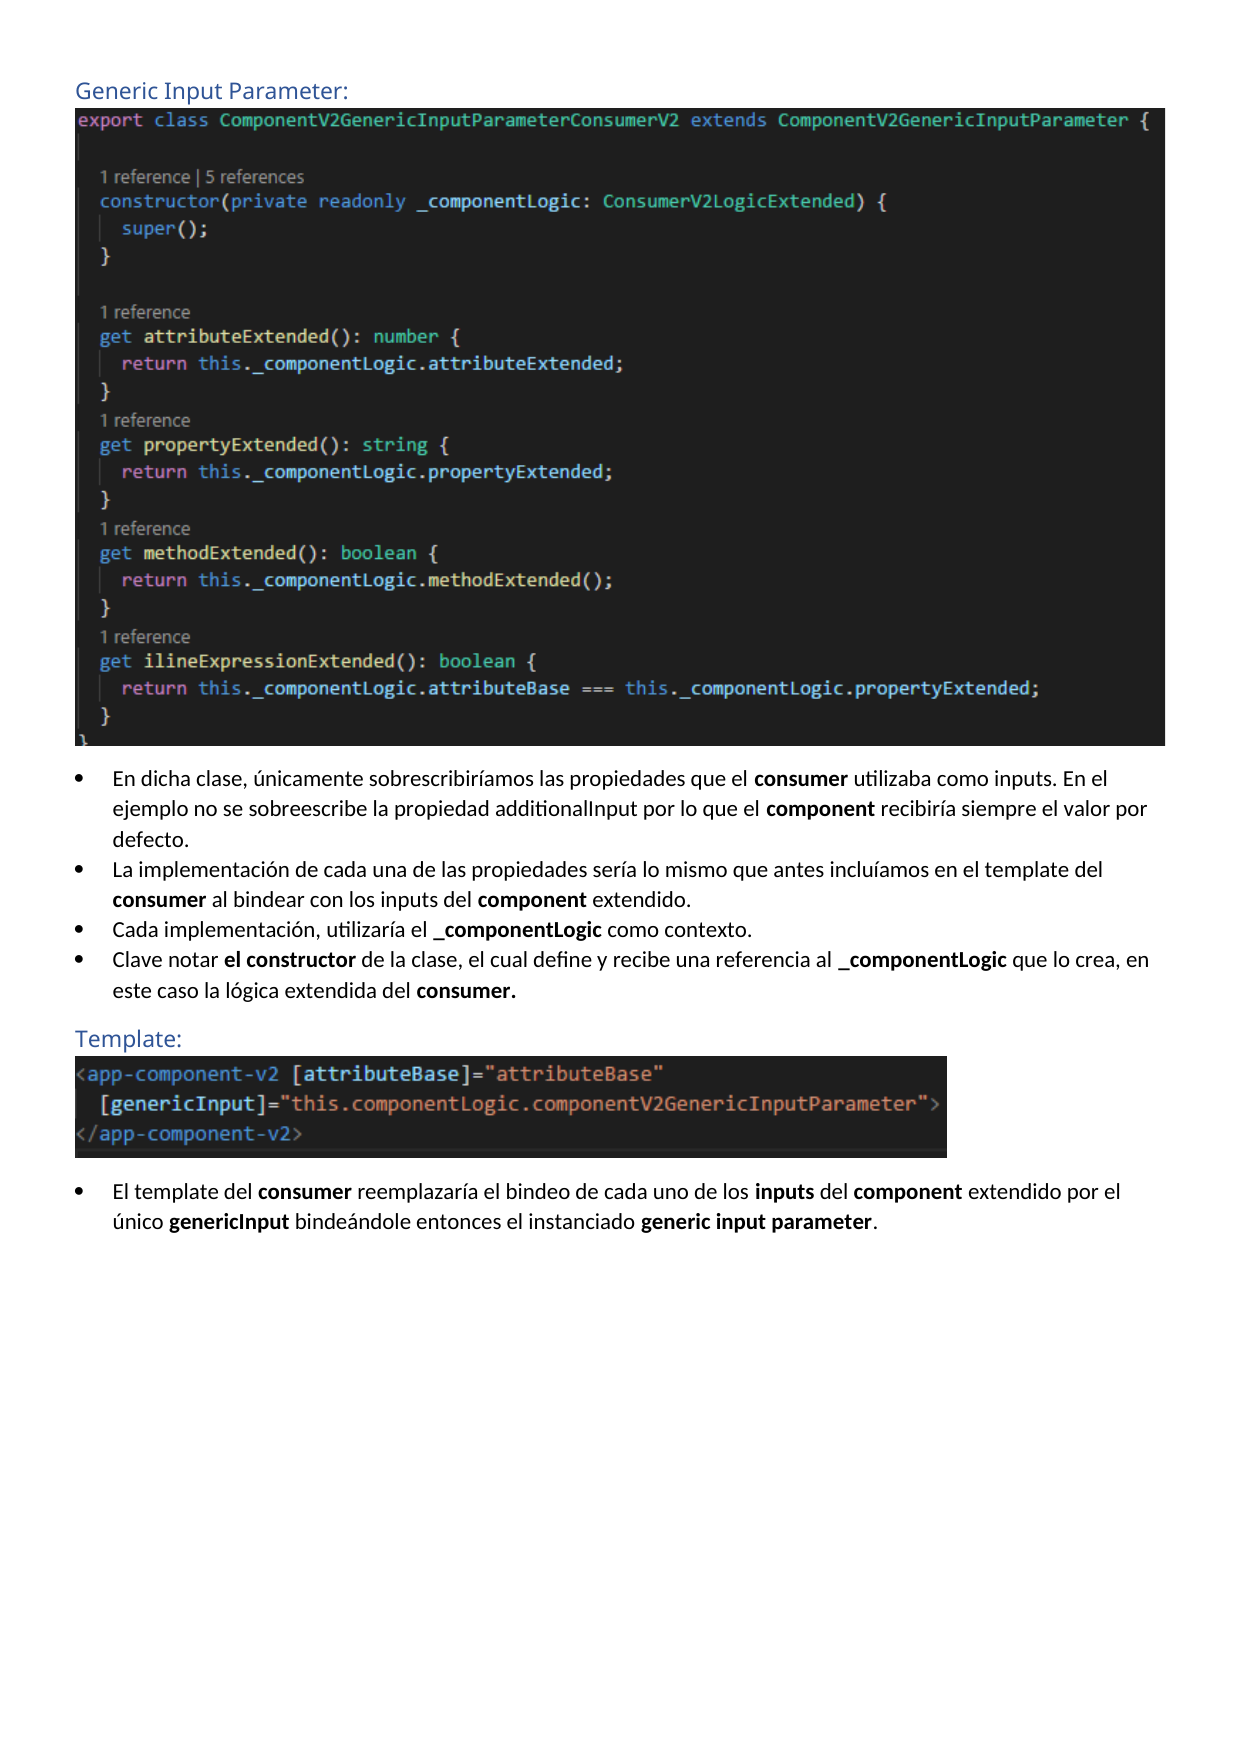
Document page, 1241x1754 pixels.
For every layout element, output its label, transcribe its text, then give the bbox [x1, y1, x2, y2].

list Cada implementación, utilizaría el _componentLogic como contexto. [75, 915, 1165, 943]
list El template del consumer reemplazaría el bindeo de cada uno de los inputs del component extendido por el único genericInput bindeándole entonces el instanciado generic input parameter. [75, 1177, 1165, 1235]
subtitle Template: [75, 1023, 1165, 1054]
picture [75, 108, 1166, 746]
list En dicha clase, únicamente sobrescribiríamos las propiedades que el consumer utilizaba como inputs. En el ejemplo no se sobreescribe la propiedad additionalInput por lo que el component recibiría siempre el valor por defecto. [75, 764, 1165, 853]
subtitle Generic Input Parameter: [75, 75, 1165, 106]
list Clave notar el constructor de la clase, el cual define y recibe una referencia al _componentLogic que lo crea, en este caso la lógica extendida del consumer. [75, 946, 1165, 1004]
list La implementación de cada una de las propiedades sería lo mismo que antes incluíamos en el template del consumer al bindear con los inputs del component extendido. [75, 855, 1165, 913]
picture [75, 1056, 947, 1158]
